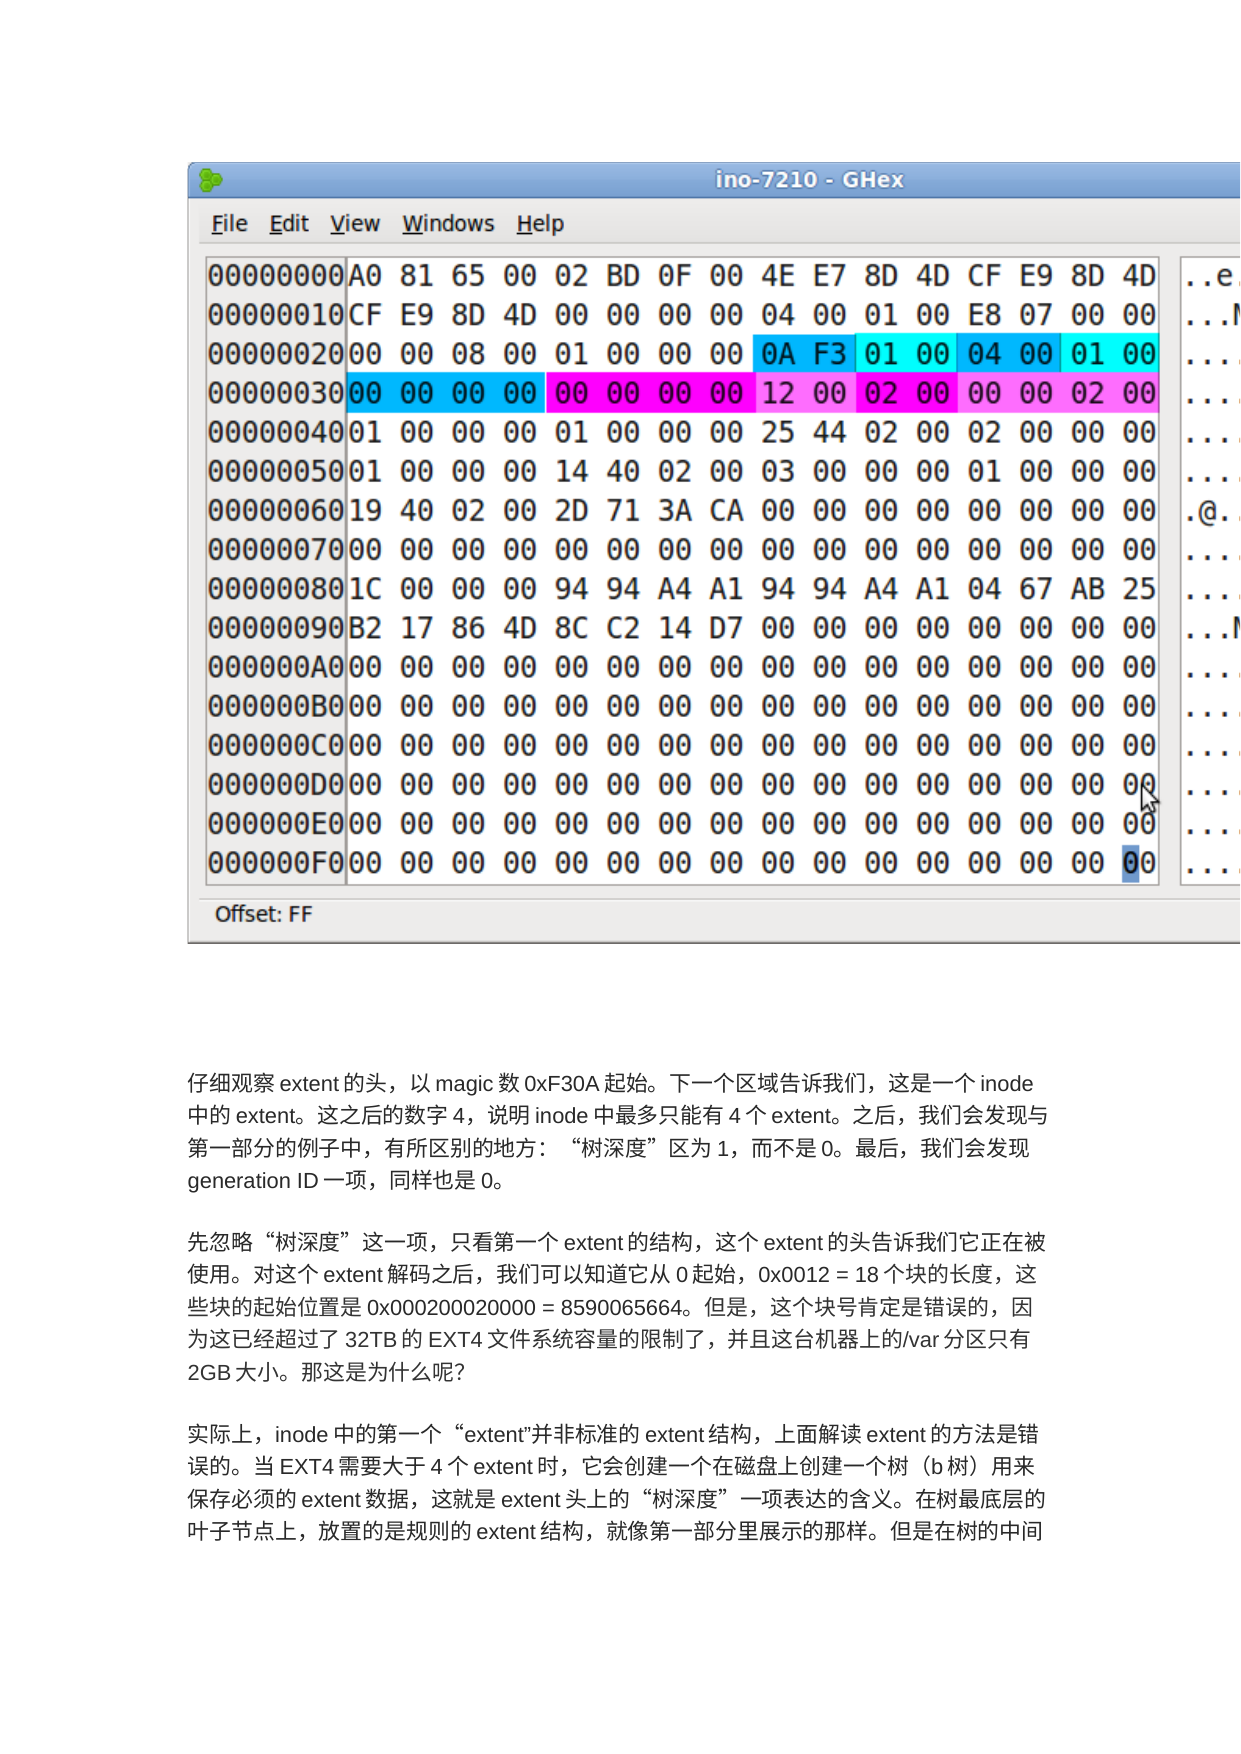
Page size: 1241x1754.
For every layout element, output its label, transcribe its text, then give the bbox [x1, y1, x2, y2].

text 仔细观察extent的头，以magic数0xF30A起始。下一个区域告诉我们，这是一个inode中的extent。这之后的数字4，说明inode中最多只能有4个extent。之后，我们会发现与第一部分的例子中，有所区别的地方：“树深度”区为1，而不是0。最后，我们会发现generation ID一项，同样也是0。 [187, 1065, 1053, 1195]
text 先忽略“树深度”这一项，只看第一个extent的结构，这个extent的头告诉我们它正在被使用。对这个extent解码之后，我们可以知道它从0起始，0x0012 = 18个块的长度，这些块的起始位置是0x000200020000 = 8590065664。但是，这个块号肯定是错误的，因为这已经超过了32TB的EXT4文件系统容量的限制了，并且这台机器上的/var分区只有2GB大小。那这是为什么呢？ [187, 1224, 1053, 1387]
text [187, 1416, 1053, 1546]
picture [187, 162, 1241, 944]
